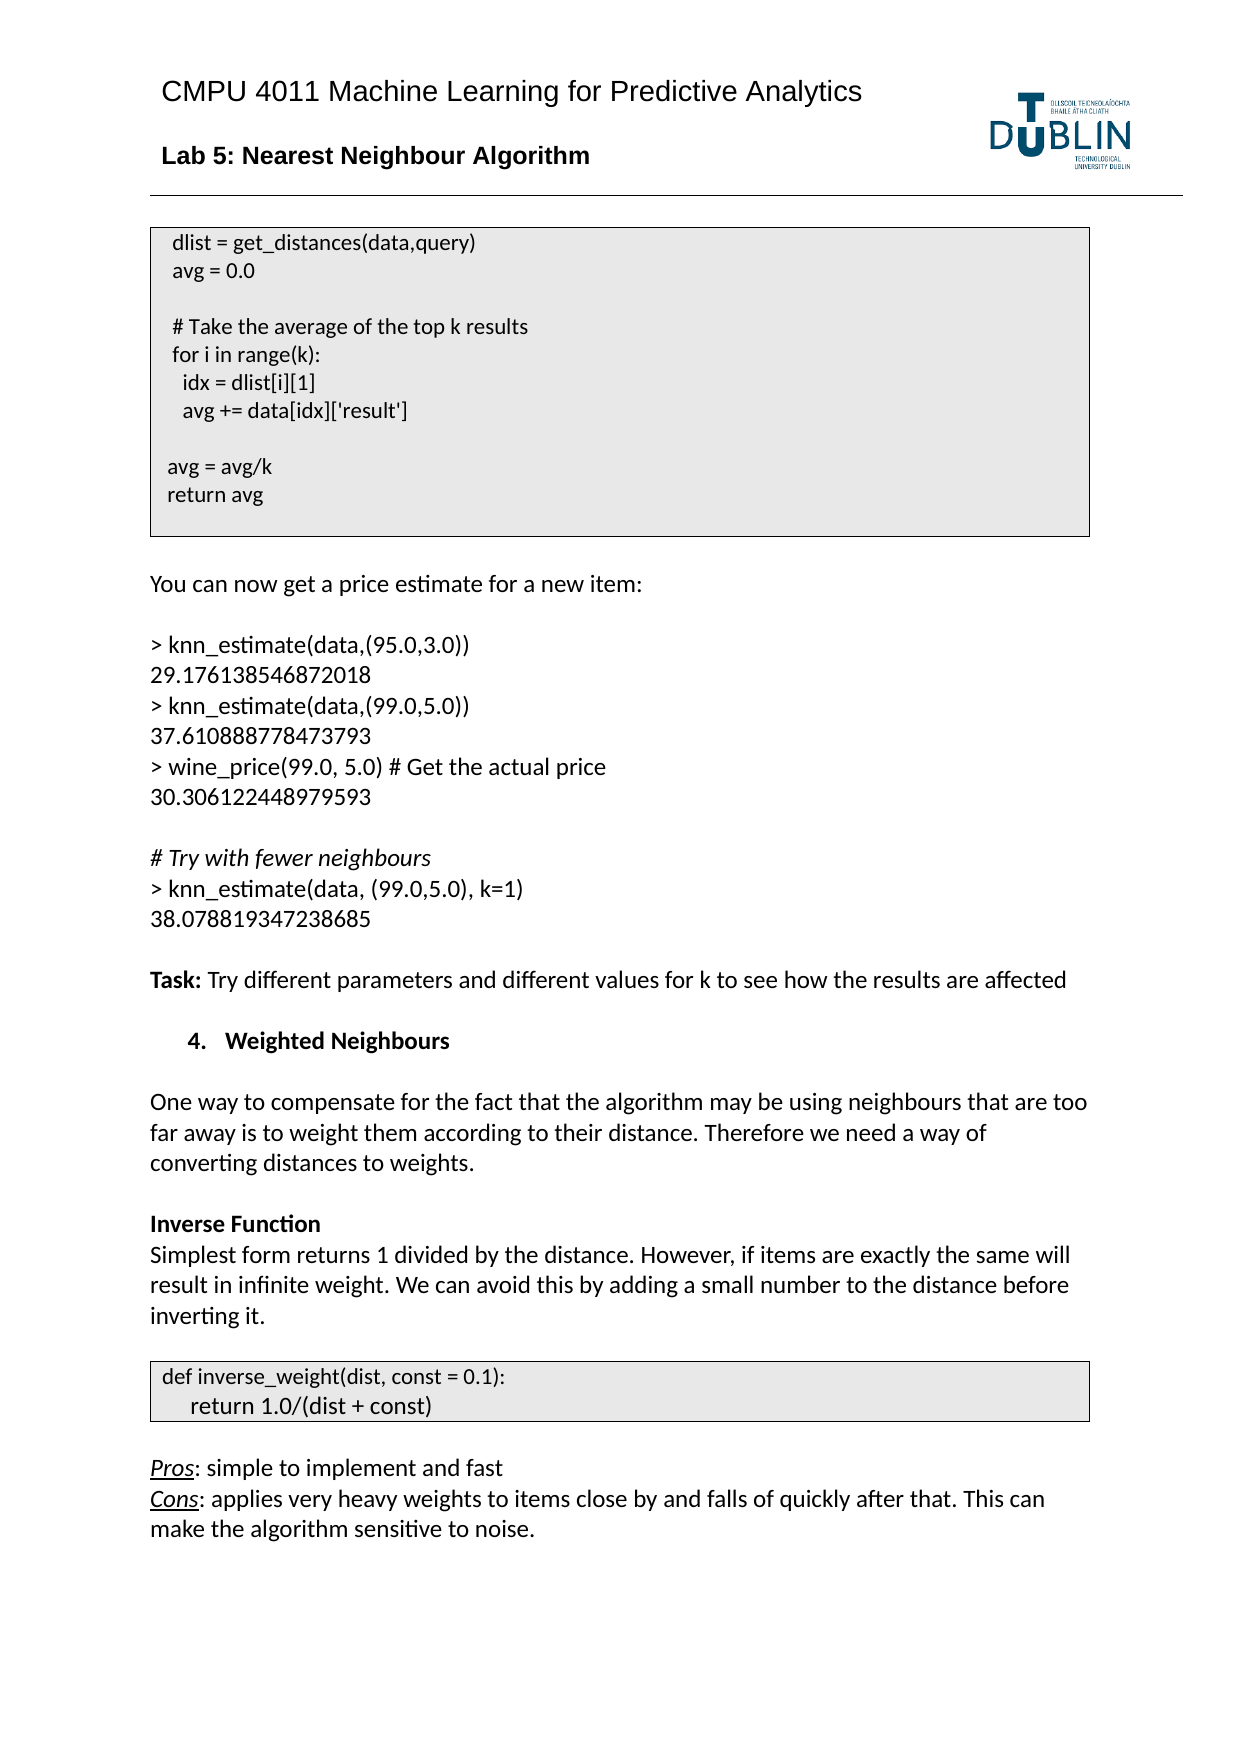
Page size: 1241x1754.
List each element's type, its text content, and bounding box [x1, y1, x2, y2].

text # Try with fewer neighbours [150, 842, 1090, 873]
text 38.078819347238685 [150, 903, 1090, 934]
text > wine_price(99.0, 5.0) # Get the actual price [150, 751, 1090, 781]
picture [970, 73, 1151, 188]
text 37.610888778473793 [150, 720, 1090, 751]
list Weighted Neighbours [187, 1026, 1090, 1056]
text 29.176138546872018 [150, 659, 1090, 690]
text 30.306122448979593 [150, 781, 1090, 812]
text > knn_estimate(data,(95.0,3.0)) [150, 629, 1090, 659]
text > knn_estimate(data,(99.0,5.0)) [150, 690, 1090, 720]
text Cons: applies very heavy weights to items close by and falls of quickly after that. This can make the algorithm sensitive to noise. [150, 1483, 1090, 1544]
table_header def inverse_weight(dist, const = 0.1): return 1.0/(dist + const) [151, 1362, 1089, 1421]
text Simplest form returns 1 divided by the distance. However, if items are exactly the same will result in infinite weight. We can avoid this by adding a small number to the distance before inverting it. [150, 1239, 1090, 1331]
text You can now get a price estimate for a new item: [150, 568, 1090, 598]
text > knn_estimate(data, (99.0,5.0), k=1) [150, 873, 1090, 903]
text Pros: simple to implement and fast [150, 1452, 1090, 1483]
text Task: Try different parameters and different values for k to see how the results are affected [150, 964, 1090, 995]
text Inverse Function [150, 1209, 1090, 1239]
text One way to compensate for the fact that the algorithm may be using neighbours that are too far away is to weight them according to their distance. Therefore we need a way of converting distances to weights. [150, 1087, 1090, 1178]
